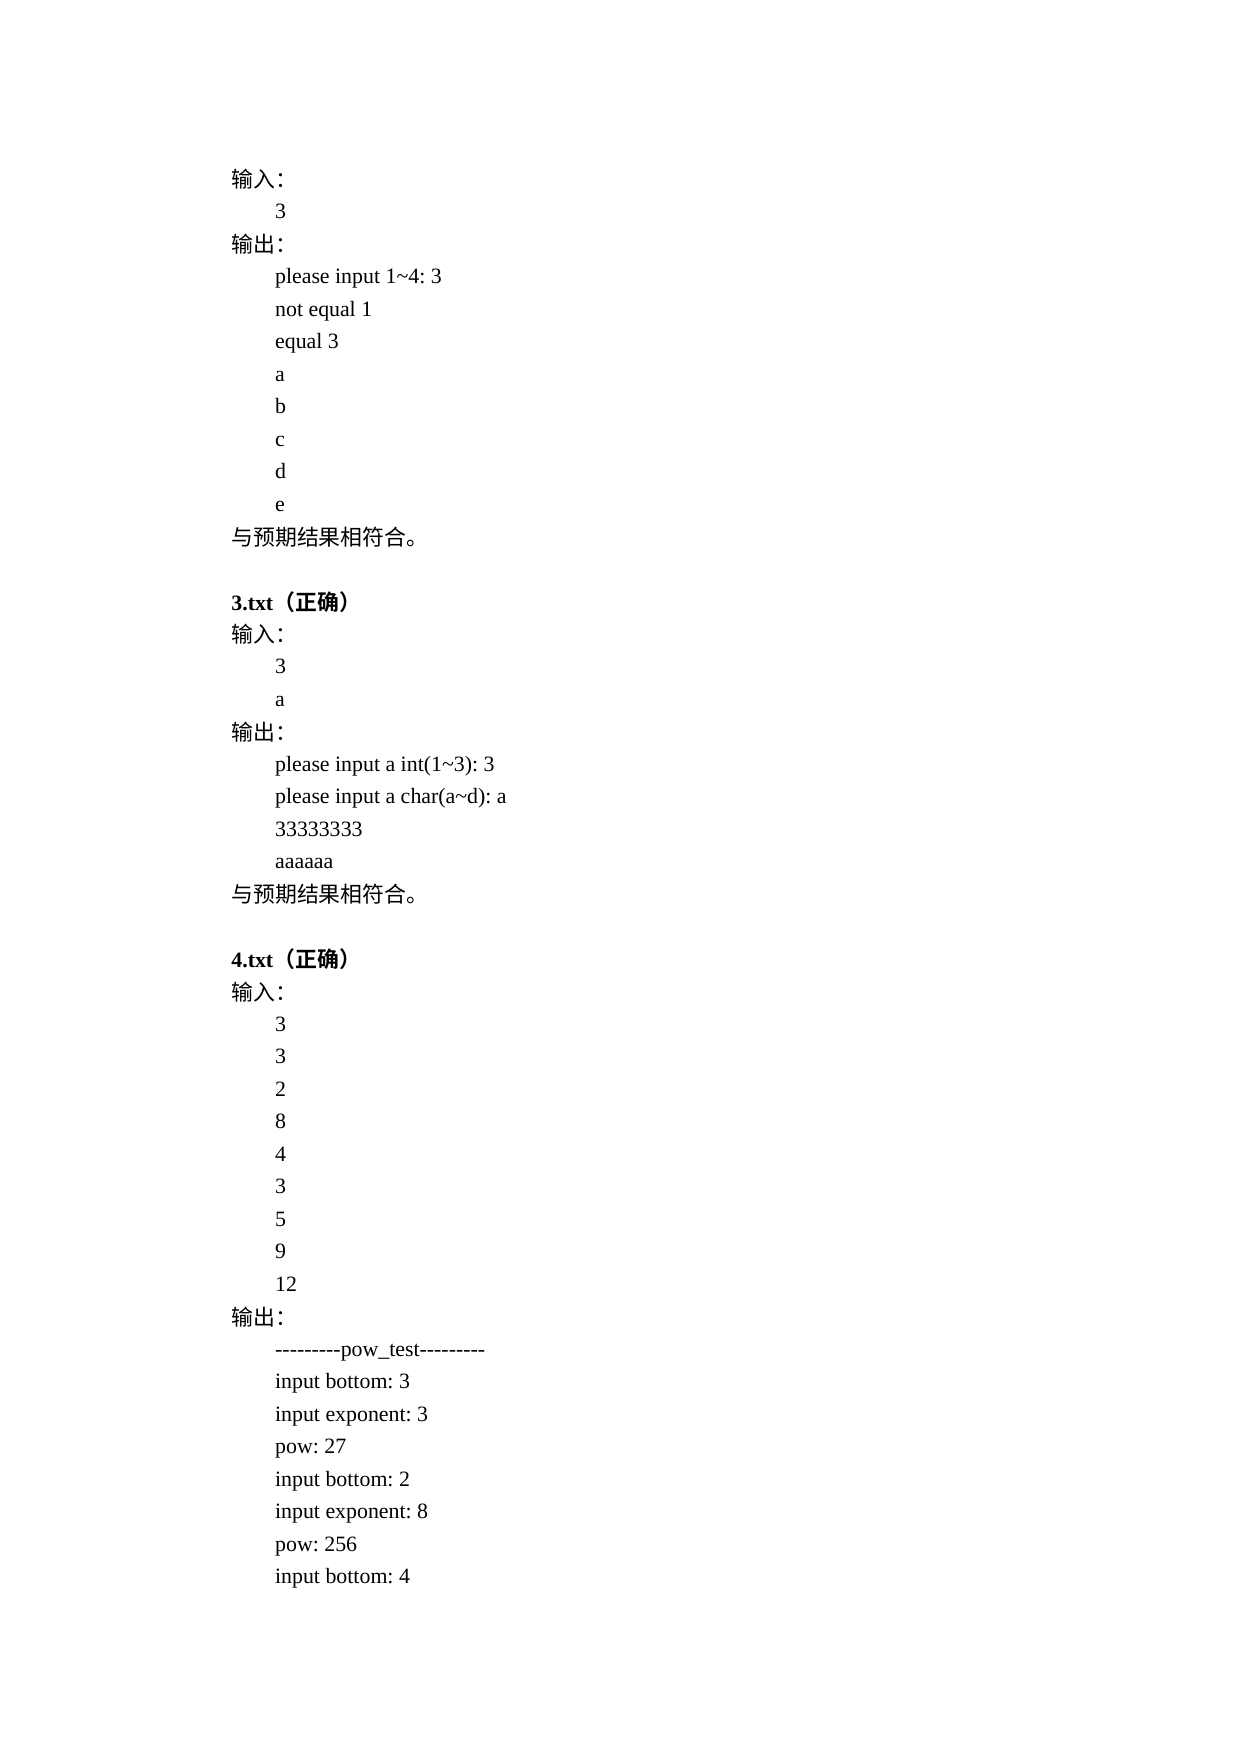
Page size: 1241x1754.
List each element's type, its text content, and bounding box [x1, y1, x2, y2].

text 与预期结果相符合。 [187, 519, 1053, 552]
text 3.txt（正确） [187, 584, 1053, 617]
text please input a int(1~3): 3 [187, 747, 1053, 779]
text 输出： [187, 714, 1053, 747]
text 3 [187, 1007, 1053, 1039]
text input exponent: 8 [231, 1494, 1053, 1527]
text d [231, 454, 1053, 487]
text 4.txt（正确） [187, 942, 1053, 974]
text please input a char(a~d): a [231, 779, 1053, 812]
text pow: 256 [231, 1527, 1053, 1559]
text a [231, 357, 1053, 389]
text 33333333 [231, 812, 1053, 844]
text e [231, 487, 1053, 519]
text 5 [187, 1202, 1053, 1234]
text 8 [187, 1104, 1053, 1137]
text please input 1~4: 3 [187, 259, 1053, 292]
text pow: 27 [231, 1429, 1053, 1462]
text 与预期结果相符合。 [187, 877, 1053, 909]
text 3 [187, 649, 1053, 682]
text 输出： [187, 227, 1053, 259]
text 输出： [187, 1299, 1053, 1332]
text aaaaaa [231, 844, 1053, 877]
text input bottom: 4 [231, 1559, 1053, 1592]
text input bottom: 2 [231, 1462, 1053, 1494]
text 12 [187, 1267, 1053, 1299]
text 输入： [187, 974, 1053, 1007]
text 9 [187, 1234, 1053, 1267]
text not equal 1 [231, 292, 1053, 324]
text 3 [187, 1039, 1053, 1072]
text ---------pow_test--------- [187, 1332, 1053, 1364]
text input exponent: 3 [231, 1397, 1053, 1429]
text 2 [187, 1072, 1053, 1104]
text a [187, 682, 1053, 714]
text equal 3 [231, 324, 1053, 357]
text 4 [187, 1137, 1053, 1169]
text input bottom: 3 [231, 1364, 1053, 1397]
text 输入： [187, 162, 1053, 194]
text 3 [187, 194, 1053, 227]
text b [231, 389, 1053, 422]
text c [231, 422, 1053, 454]
text 3 [187, 1169, 1053, 1202]
text 输入： [187, 617, 1053, 649]
